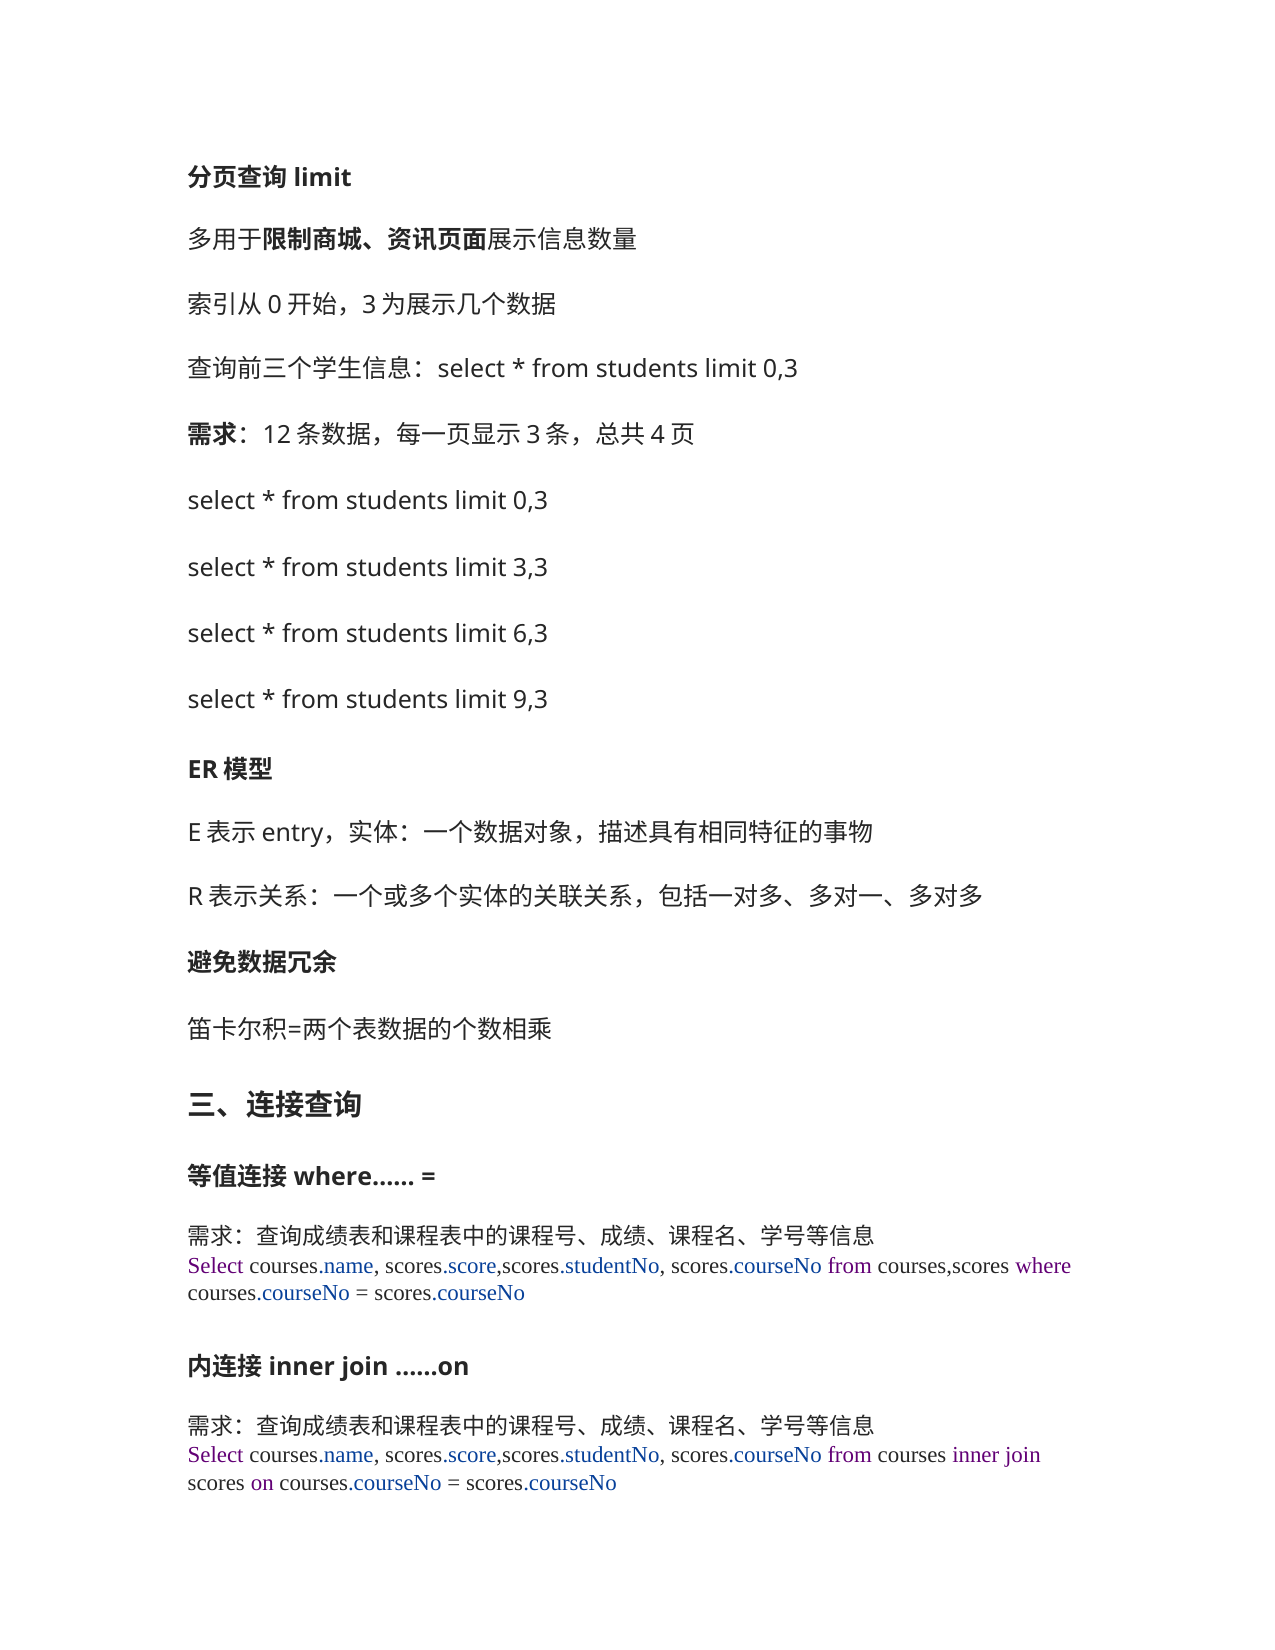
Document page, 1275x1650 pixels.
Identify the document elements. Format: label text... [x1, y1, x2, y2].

text 需求：查询成绩表和课程表中的课程号、成绩、课程名、学号等信息 [187, 1218, 1087, 1251]
text select * from students limit 9,3 [187, 676, 1087, 716]
text ER模型 [187, 742, 1087, 786]
text R表示关系：一个或多个实体的关联关系，包括一对多、多对一、多对多 [187, 875, 1087, 913]
text 查询前三个学生信息：select * from students limit 0,3 [187, 347, 1087, 384]
text 多用于限制商城、资讯页面展示信息数量 [187, 219, 1087, 256]
text 分页查询 limit [187, 150, 1087, 194]
text 避免数据冗余 [187, 939, 1087, 979]
text E表示entry，实体：一个数据对象，描述具有相同特征的事物 [187, 811, 1087, 849]
text select * from students limit 0,3 [187, 477, 1087, 517]
text select * from students limit 3,3 [187, 544, 1087, 583]
text 等值连接 where…… = [187, 1149, 1087, 1193]
text 需求：12条数据，每一页显示3条，总共4页 [187, 411, 1087, 451]
text Select courses.name, scores.score,scores.studentNo, scores.courseNo from courses,scores where courses.courseNo = scores.courseNo [187, 1251, 1087, 1305]
text 内连接 inner join ……on [187, 1339, 1087, 1383]
text 三、连接查询 [187, 1072, 1087, 1124]
text Select courses.name, scores.score,scores.studentNo, scores.courseNo from courses inner join scores on courses.courseNo = scores.courseNo [187, 1441, 1087, 1495]
text 需求：查询成绩表和课程表中的课程号、成绩、课程名、学号等信息 [187, 1408, 1087, 1441]
text select * from students limit 6,3 [187, 610, 1087, 649]
text 笛卡尔积=两个表数据的个数相乘 [187, 1006, 1087, 1045]
text 索引从0开始，3为展示几个数据 [187, 283, 1087, 320]
